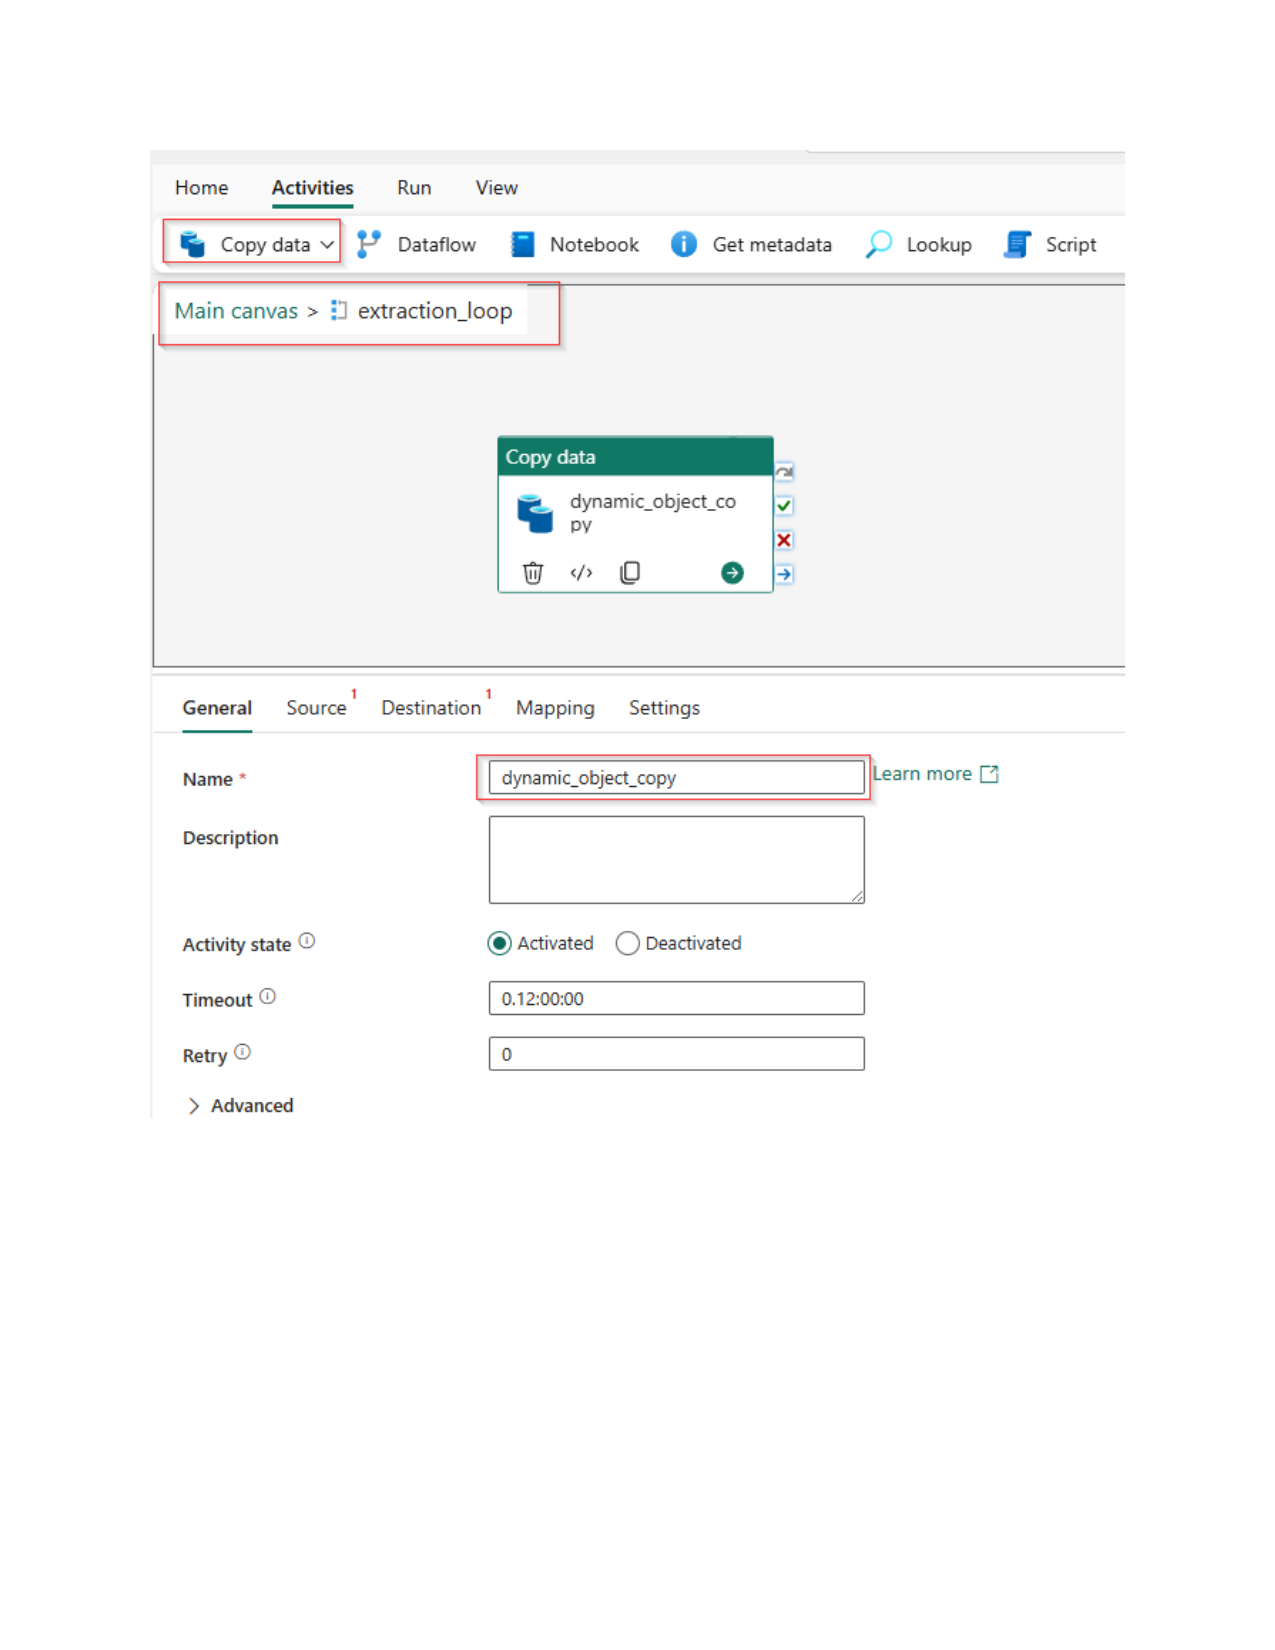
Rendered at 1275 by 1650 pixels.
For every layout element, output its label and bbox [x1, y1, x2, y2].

picture [150, 150, 1125, 1118]
